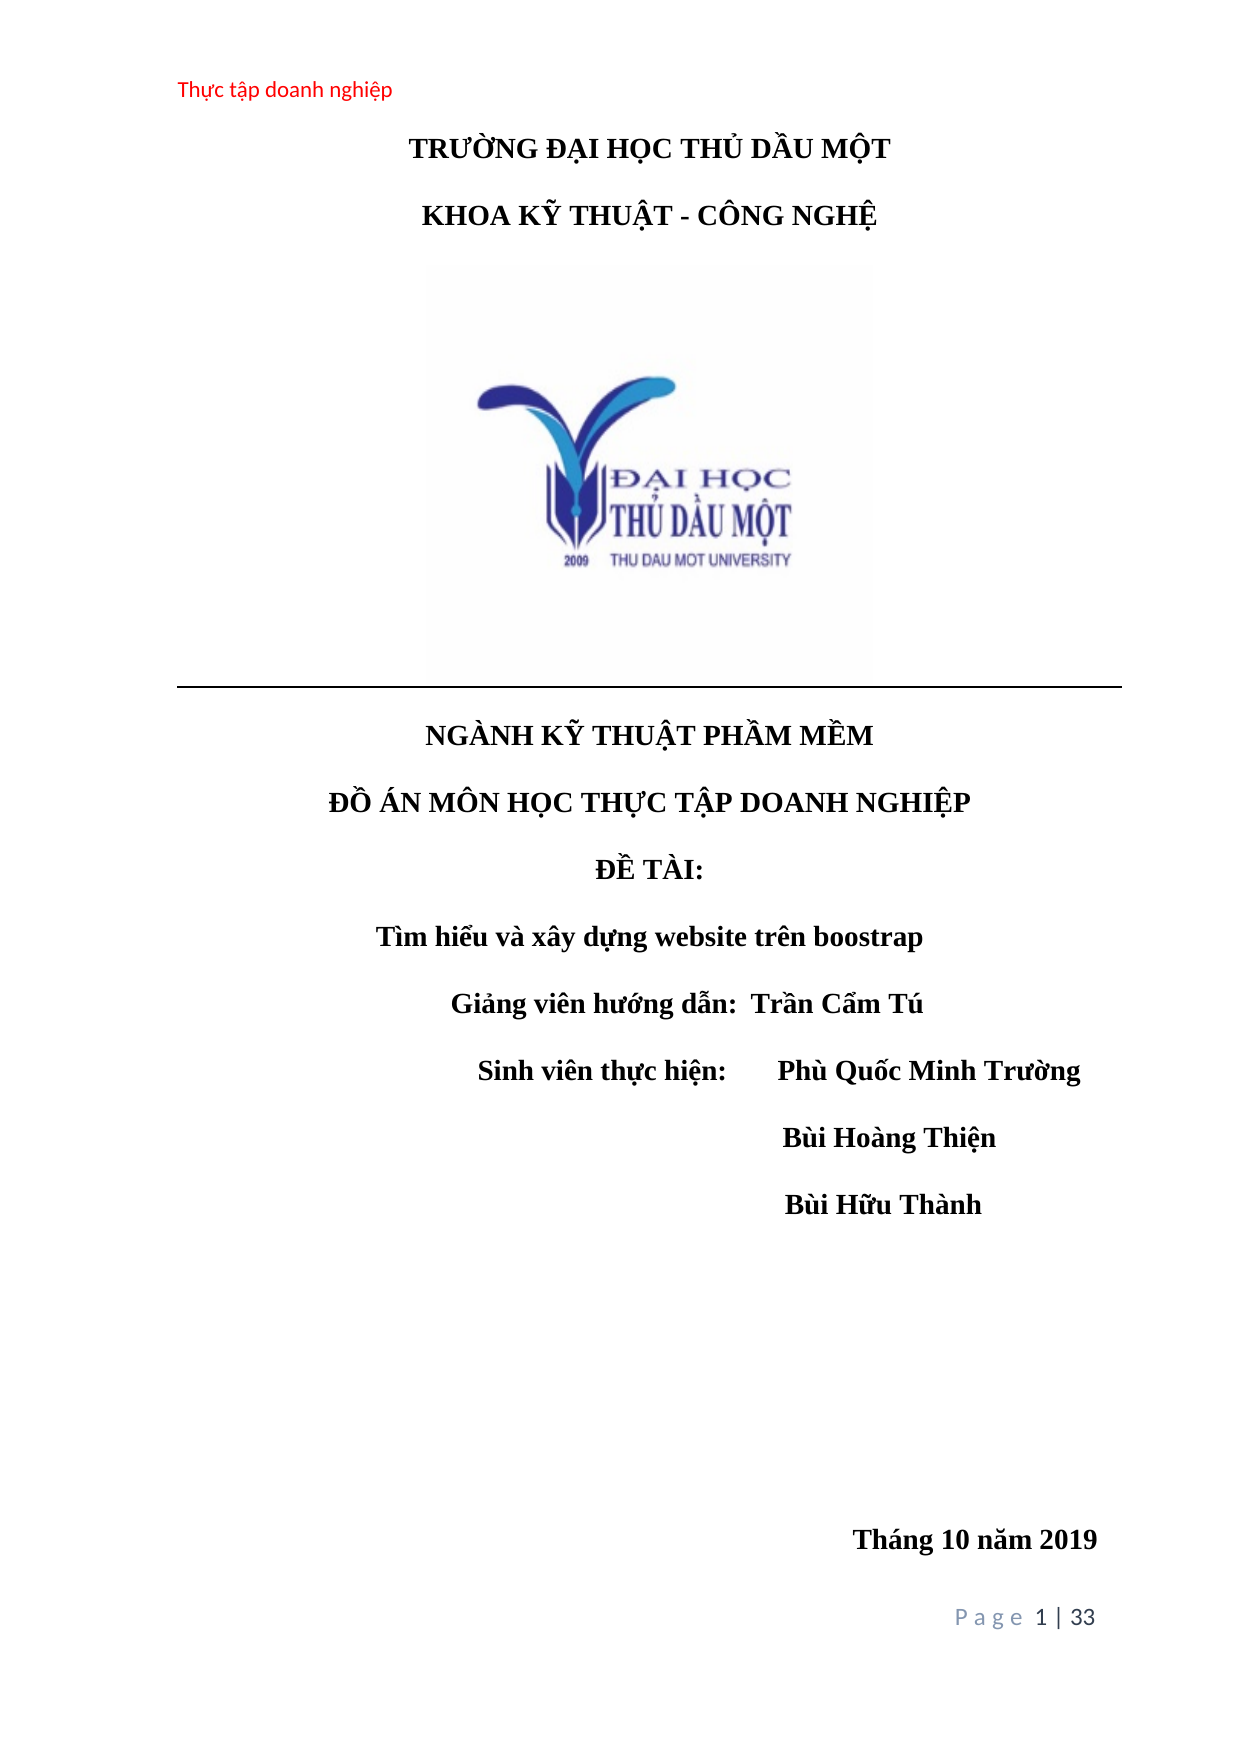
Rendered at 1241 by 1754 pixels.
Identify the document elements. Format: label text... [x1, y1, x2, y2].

text TRƯỜNG ĐẠI HỌC THỦ DẦU MỘT [177, 131, 1122, 164]
text ĐỀ TÀI: [177, 852, 1122, 886]
text Sinh viên thực hiện: Phù Quốc Minh Trường [402, 1053, 1122, 1087]
text Giảng viên hướng dẫn: Trần Cẩm Tú [177, 986, 1122, 1020]
text NGÀNH KỸ THUẬT PHẦM MỀM [177, 718, 1122, 752]
text KHOA KỸ THUẬT - CÔNG NGHỆ [177, 198, 1122, 232]
text Bùi Hoàng Thiện [552, 1120, 1122, 1154]
text Tháng 10 năm 2019 [852, 1522, 1122, 1556]
text Tìm hiểu và xây dựng website trên boostrap [177, 919, 1122, 953]
text Bùi Hữu Thành [177, 1187, 1122, 1221]
text ĐỒ ÁN MÔN HỌC THỰC TẬP DOANH NGHIỆP [177, 785, 1122, 819]
picture [426, 265, 874, 684]
